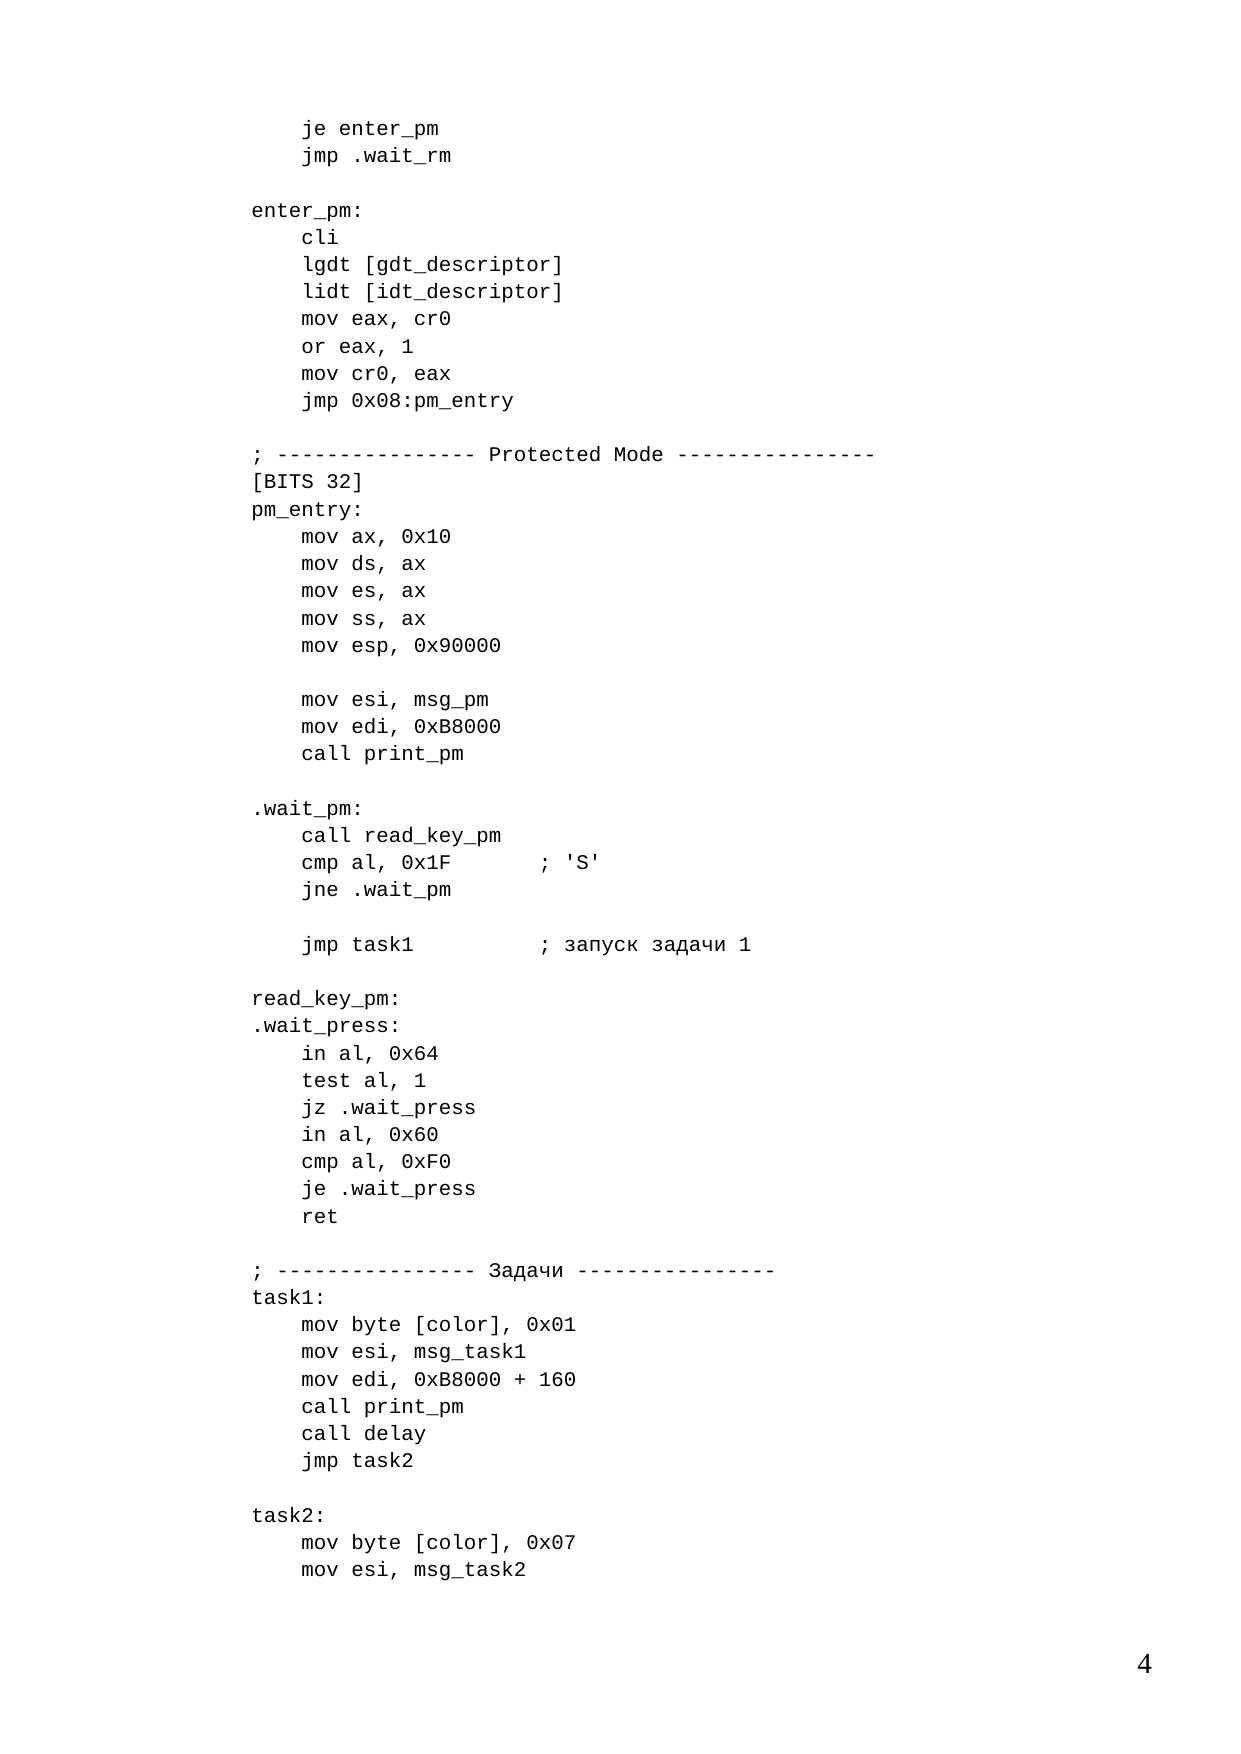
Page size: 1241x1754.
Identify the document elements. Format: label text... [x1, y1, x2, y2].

text call print_pm [177, 743, 1152, 767]
text [BITS 32] [177, 472, 1152, 495]
text call print_pm [177, 1396, 1152, 1419]
text mov ss, ax [177, 607, 1152, 631]
text ret [177, 1206, 1152, 1229]
text call read_key_pm [177, 825, 1152, 849]
text je enter_pm [177, 118, 1152, 142]
text mov edi, 0xB8000 + 160 [177, 1369, 1152, 1392]
text ; ---------------- Protected Mode ---------------- [177, 444, 1152, 468]
text jmp task2 [177, 1450, 1152, 1474]
text cmp al, 0xF0 [177, 1151, 1152, 1175]
text in al, 0x60 [177, 1124, 1152, 1148]
text .wait_press: [177, 1015, 1152, 1039]
text mov ax, 0x10 [177, 526, 1152, 549]
text ; ---------------- Задачи ---------------- [177, 1260, 1152, 1284]
text task2: [177, 1505, 1152, 1528]
text lidt [idt_descriptor] [177, 281, 1152, 305]
text je .wait_press [177, 1178, 1152, 1202]
text pm_entry: [177, 499, 1152, 522]
text test al, 1 [177, 1070, 1152, 1093]
text mov eax, cr0 [177, 308, 1152, 332]
text mov byte [color], 0x01 [177, 1314, 1152, 1338]
text mov byte [color], 0x07 [177, 1532, 1152, 1556]
text in al, 0x64 [177, 1042, 1152, 1066]
text task1: [177, 1287, 1152, 1311]
text mov esp, 0x90000 [177, 635, 1152, 658]
text cmp al, 0x1F ; 'S' [177, 852, 1152, 876]
text mov esi, msg_task1 [177, 1342, 1152, 1365]
text mov edi, 0xB8000 [177, 716, 1152, 740]
text mov cr0, eax [177, 363, 1152, 386]
text or eax, 1 [177, 336, 1152, 359]
text mov esi, msg_pm [177, 689, 1152, 713]
text mov es, ax [177, 580, 1152, 604]
text jmp task1 ; запуск задачи 1 [177, 934, 1152, 957]
text mov ds, ax [177, 553, 1152, 577]
text jmp 0x08:pm_entry [177, 390, 1152, 414]
text enter_pm: [177, 200, 1152, 223]
text jz .wait_press [177, 1097, 1152, 1121]
text call delay [177, 1423, 1152, 1447]
text lgdt [gdt_descriptor] [177, 254, 1152, 278]
text read_key_pm: [177, 988, 1152, 1012]
text jmp .wait_rm [177, 145, 1152, 169]
text .wait_pm: [177, 798, 1152, 821]
text cli [177, 227, 1152, 251]
text mov esi, msg_task2 [177, 1559, 1152, 1583]
text jne .wait_pm [177, 879, 1152, 903]
